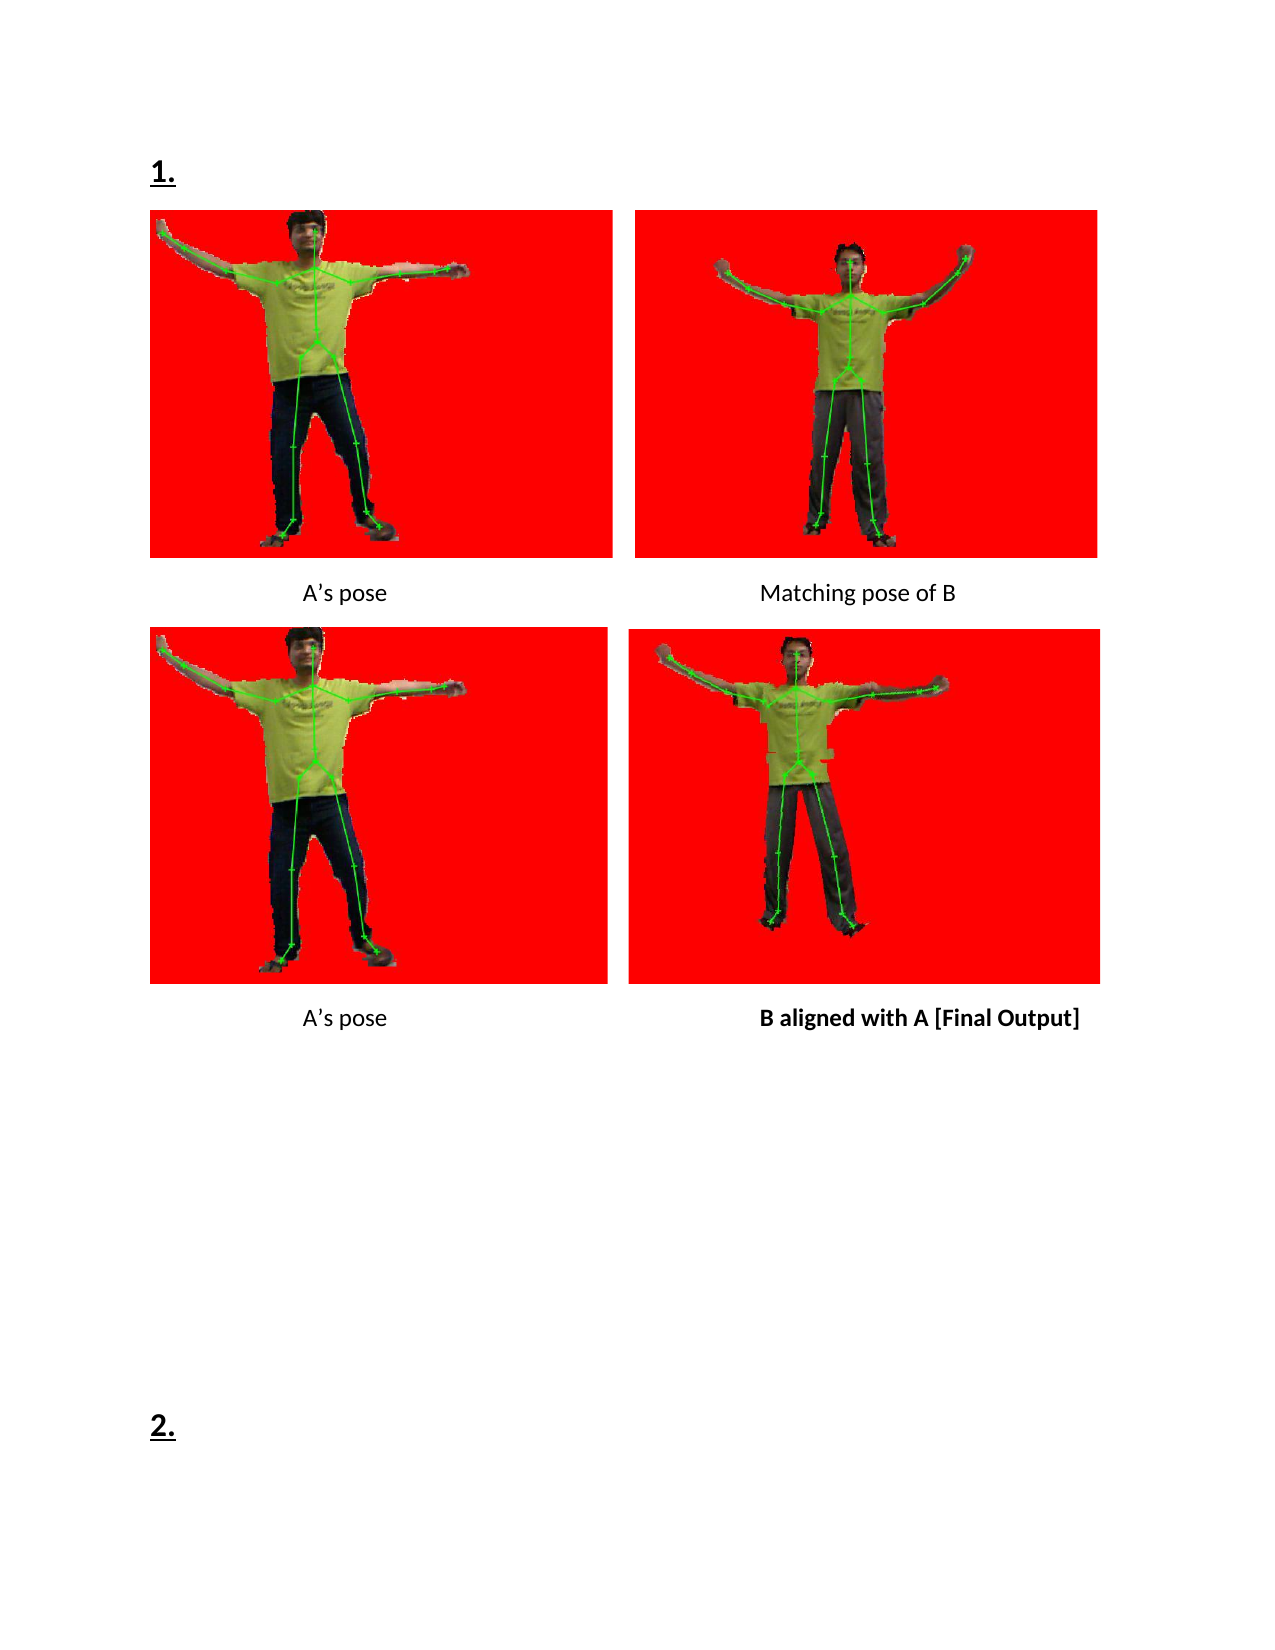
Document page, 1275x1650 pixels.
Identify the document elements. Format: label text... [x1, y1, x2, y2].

text A’s pose Matching pose of B [150, 577, 1125, 608]
text 2. [150, 1404, 1125, 1445]
picture [150, 210, 613, 558]
picture [635, 210, 1098, 558]
picture [150, 627, 608, 984]
picture [628, 629, 1101, 984]
text A’s pose B aligned with A [Final Output] [150, 1002, 1125, 1033]
text 1. [150, 150, 1125, 191]
